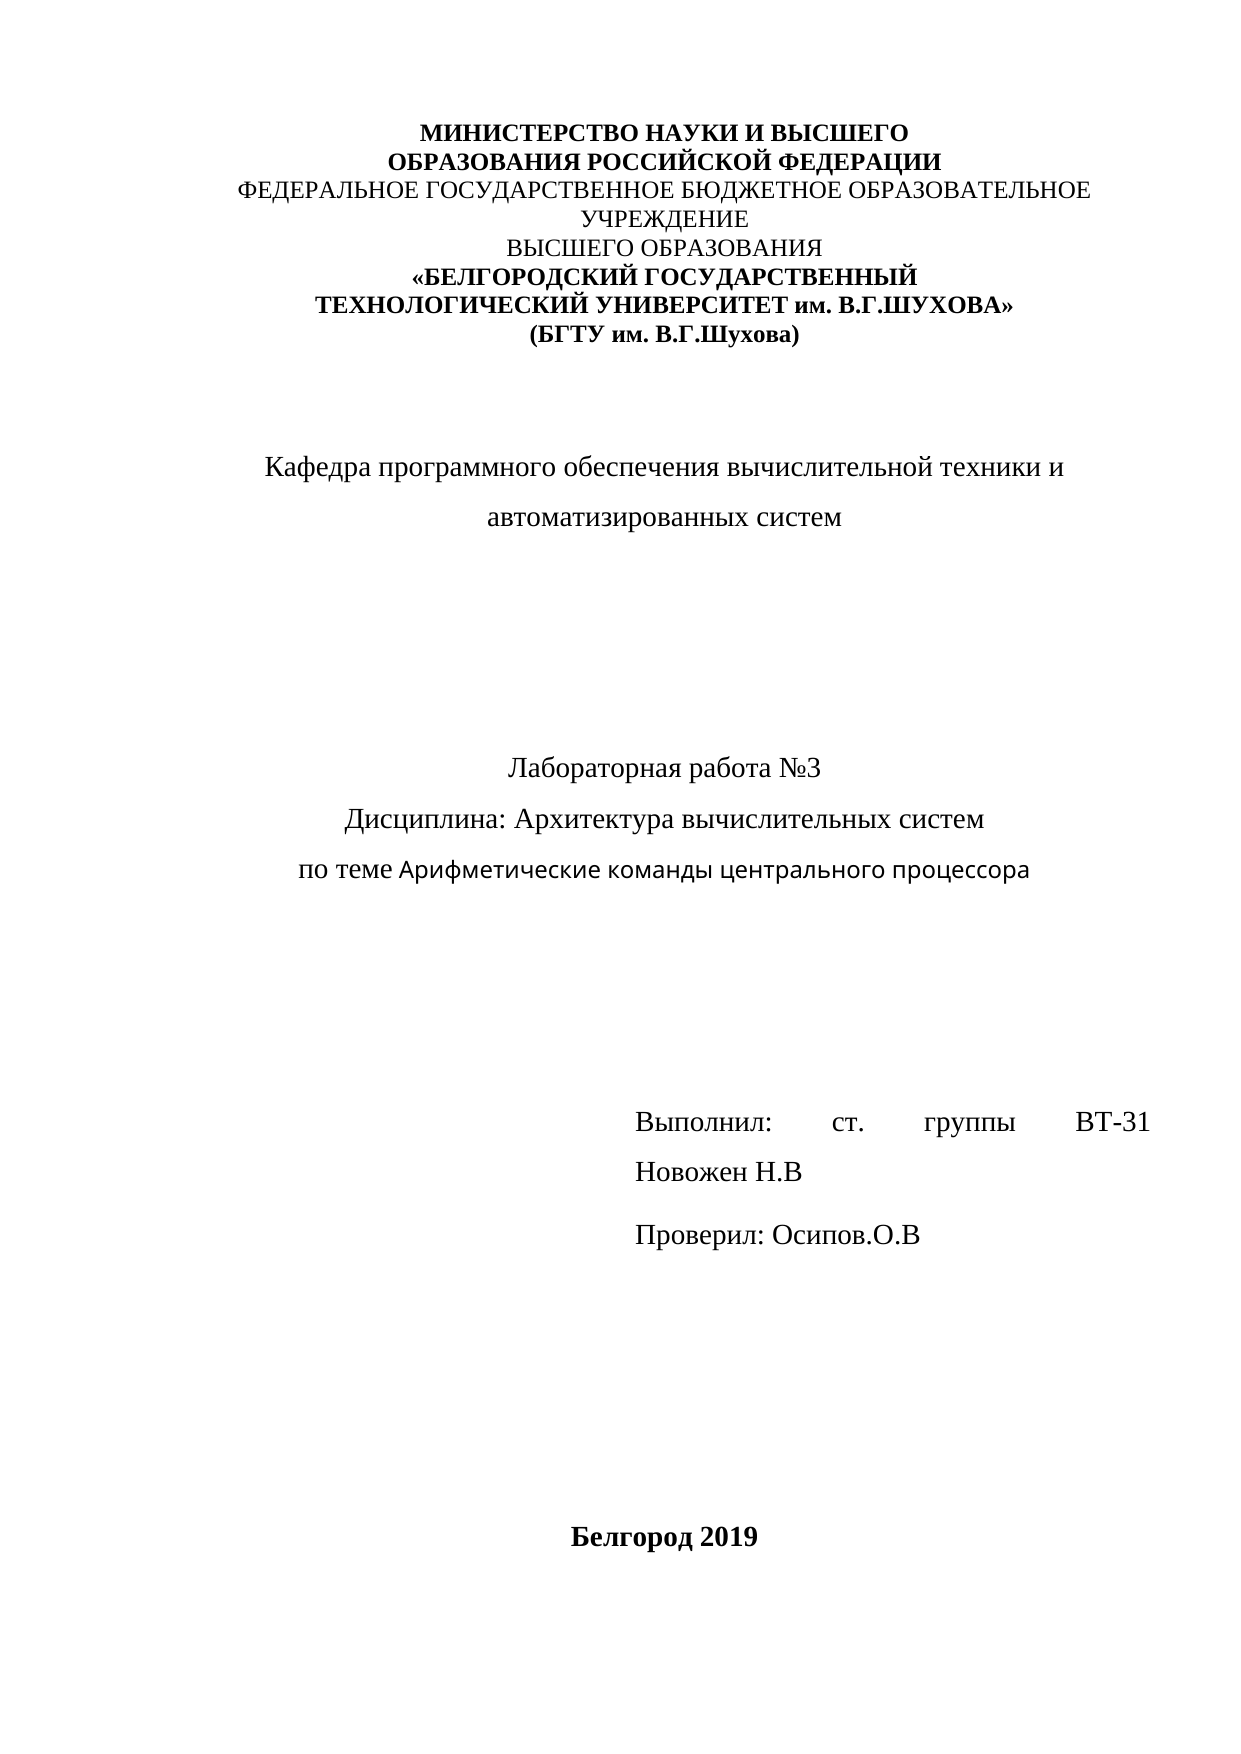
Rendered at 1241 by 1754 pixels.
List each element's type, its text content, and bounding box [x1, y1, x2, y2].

text Кафедра программного обеспечения вычислительной техники и автоматизированных систем [177, 449, 1152, 533]
text Проверил: Осипов.О.В [635, 1217, 1152, 1251]
text Белгород 2019 [177, 1519, 1152, 1552]
text по теме Арифметические команды центрального процессора [177, 851, 1152, 886]
text ОБРАЗОВАНИЯ РОССИЙСКОЙ ФЕДЕРАЦИИ ФЕДЕРАЛЬНОЕ ГОСУДАРСТВЕННОЕ БЮДЖЕТНОЕ ОБРАЗОВАТЕЛЬНОЕ УЧРЕЖДЕНИЕ ВЫСШЕГО ОБРАЗОВАНИЯ «БЕЛГОРОДСКИЙ ГОСУДАРСТВЕННЫЙ ТЕХНОЛОГИЧЕСКИЙ УНИВЕРСИТЕТ им. В.Г.ШУХОВА» (БГТУ им. В.Г.Шухова) [177, 147, 1152, 348]
text МИНИСТЕРСТВО НАУКИ И ВЫСШЕГО [177, 118, 1152, 147]
text Лабораторная работа №3 [177, 751, 1152, 784]
text Выполнил: ст. группы ВТ-31 Новожен Н.В [635, 1104, 1152, 1188]
text Дисциплина: Архитектура вычислительных систем [177, 801, 1152, 834]
